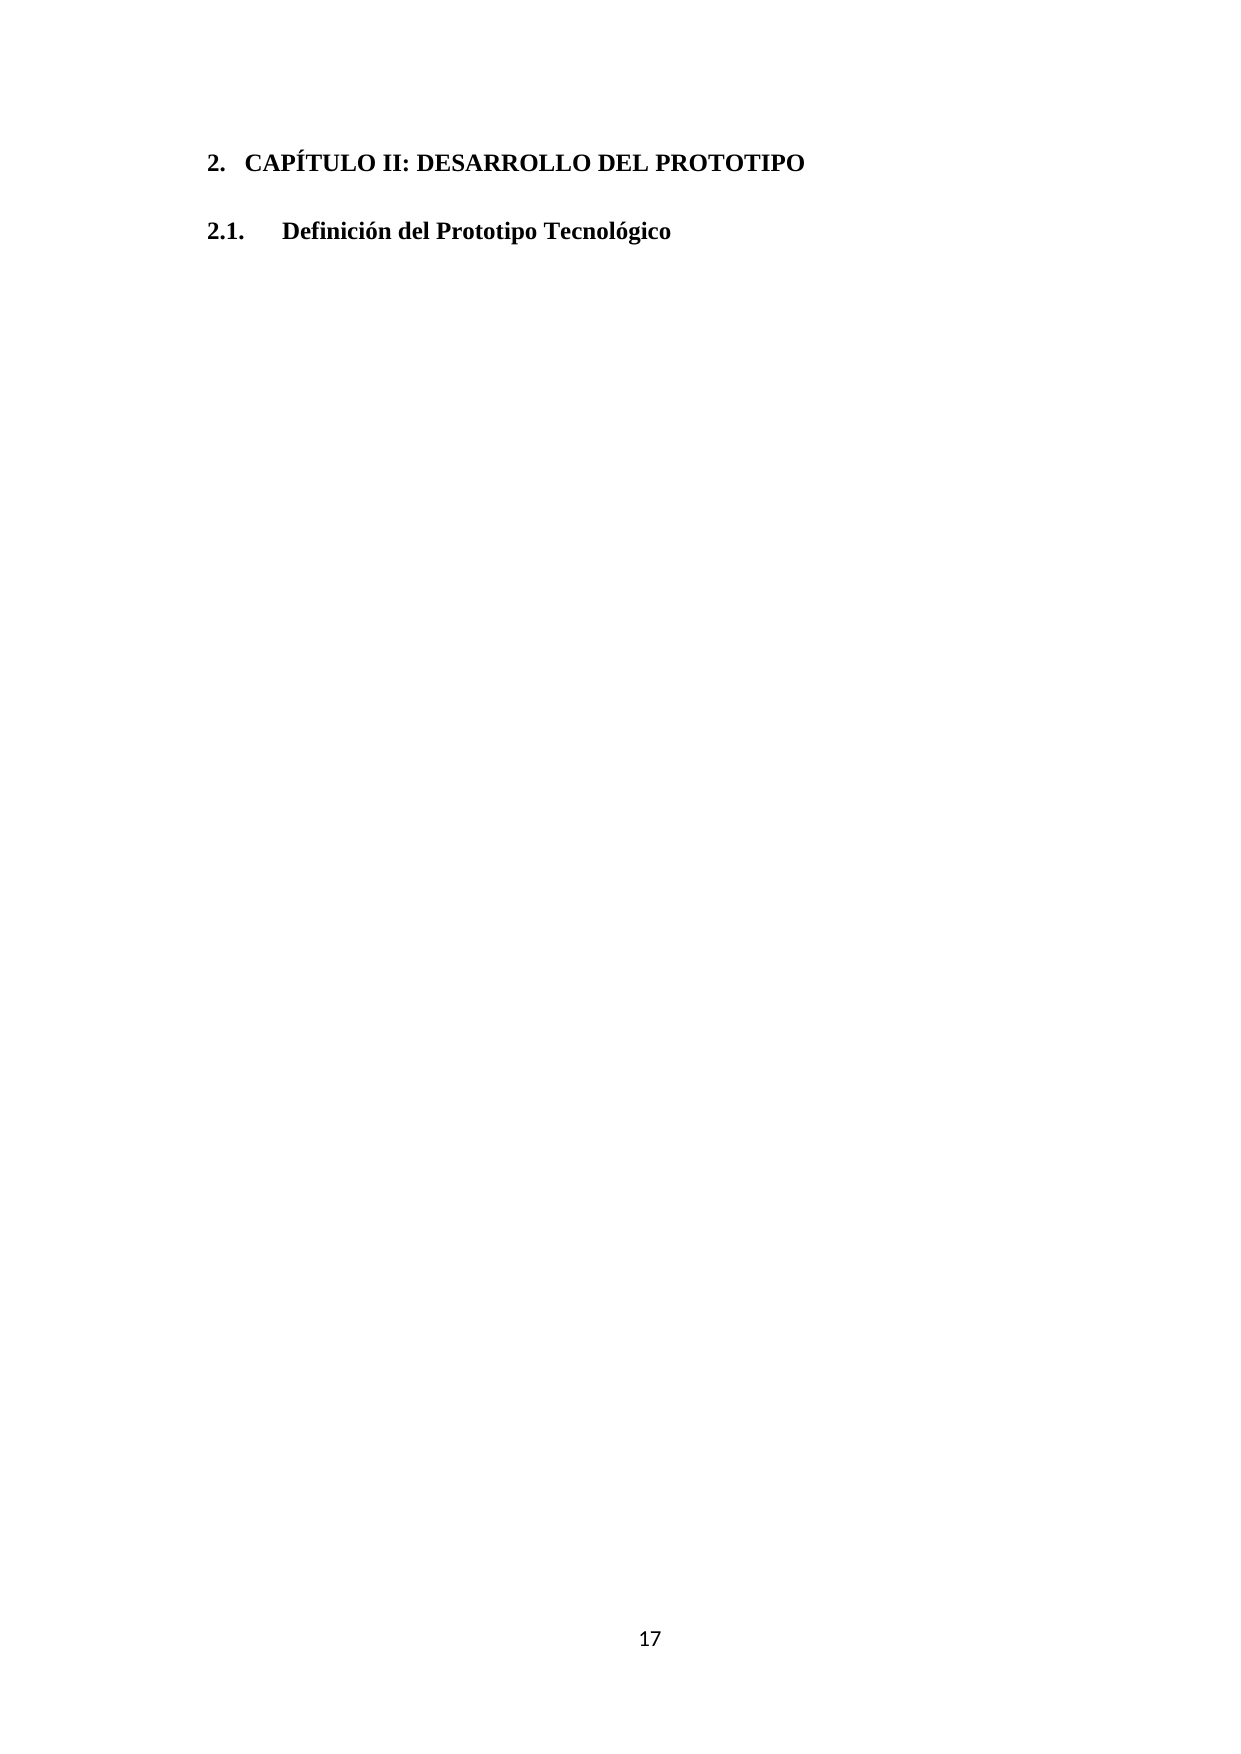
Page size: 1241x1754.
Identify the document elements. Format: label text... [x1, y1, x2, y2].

subtitle CAPÍTULO II: DESARROLLO DEL PROTOTIPO [207, 148, 1092, 176]
subtitle Definición del Prototipo Tecnológico [207, 216, 1092, 244]
